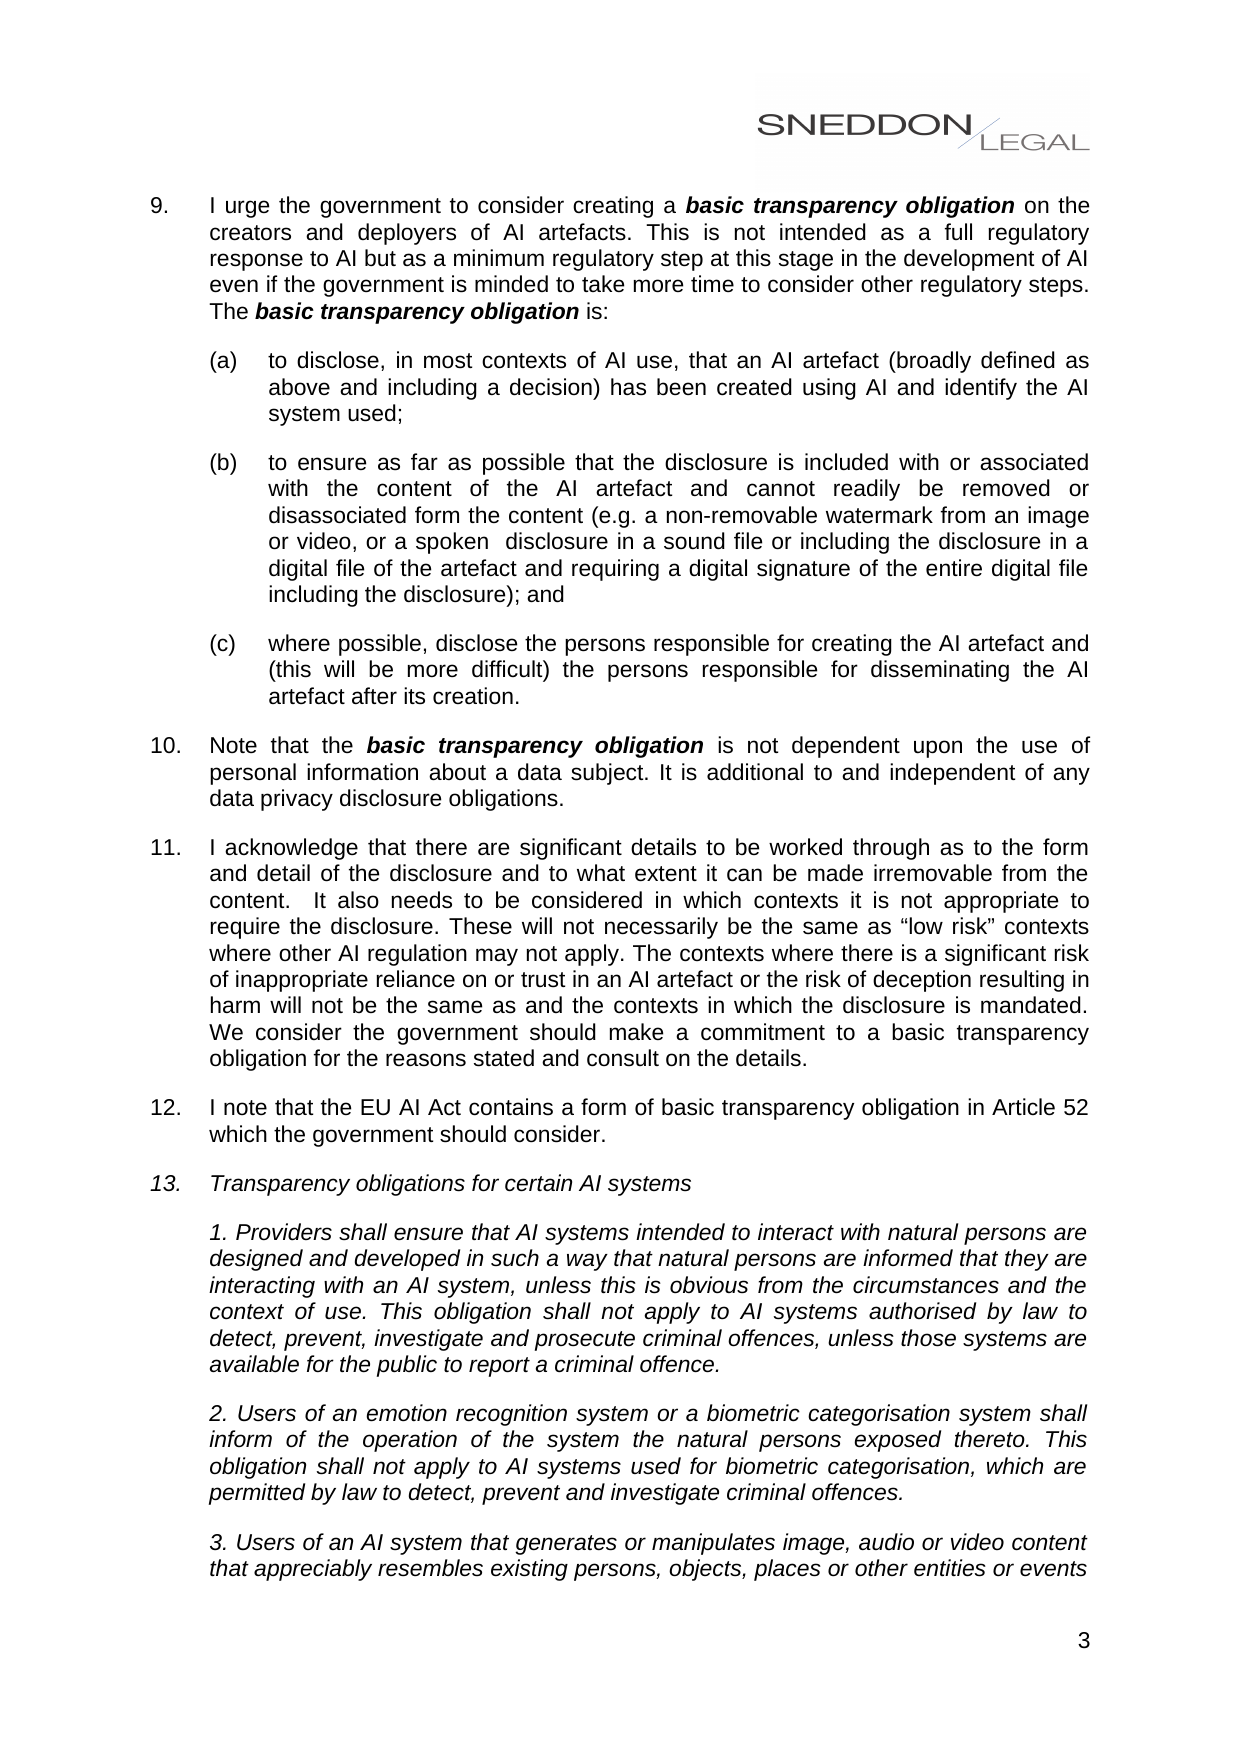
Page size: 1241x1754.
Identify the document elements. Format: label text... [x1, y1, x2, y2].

list 1. Providers shall ensure that AI systems intended to interact with natural persons are designed and developed in such a way that natural persons are informed that they are interacting with an AI system, unless this is obvious from the circumstances and the context of use. This obligation shall not apply to AI systems authorised by law to detect, prevent, investigate and prosecute criminal offences, unless those systems are available for the public to report a criminal offence. [209, 1219, 1090, 1377]
text Note that the basic transparency obligation is not dependent upon the use of personal information about a data subject. It is additional to and independent of any data privacy disclosure obligations. [150, 732, 1090, 811]
text Transparency obligations for certain AI systems [150, 1170, 1090, 1196]
text where possible, disclose the persons responsible for creating the AI artefact and (this will be more difficult) the persons responsible for disseminating the AI artefact after its creation. [209, 630, 1090, 709]
text to ensure as far as possible that the disclosure is included with or associated with the content of the AI artefact and cannot readily be removed or disassociated form the content (e.g. a non-removable watermark from an image or video, or a spoken disclosure in a sound file or including the disclosure in a digital file of the artefact and requiring a digital signature of the entire digital file including the disclosure); and [209, 449, 1090, 607]
picture [755, 73, 1091, 193]
text I acknowledge that there are significant details to be worked through as to the form and detail of the disclosure and to what extent it can be made irremovable from the content. It also needs to be considered in which contexts it is not appropriate to require the disclosure. These will not necessarily be the same as “low risk” contexts where other AI regulation may not apply. The contexts where there is a significant risk of inappropriate reliance on or trust in an AI artefact or the risk of deception resulting in harm will not be the same as and the contexts in which the disclosure is mandated. We consider the government should make a commitment to a basic transparency obligation for the reasons stated and consult on the details. [150, 834, 1090, 1071]
list 2. Users of an emotion recognition system or a biometric categorisation system shall inform of the operation of the system the natural persons exposed thereto. This obligation shall not apply to AI systems used for biometric categorisation, which are permitted by law to detect, prevent and investigate criminal offences. [209, 1400, 1090, 1506]
text I urge the government to consider creating a basic transparency obligation on the creators and deployers of AI artefacts. This is not intended as a full regulatory response to AI but as a minimum regulatory step at this stage in the development of AI even if the government is minded to take more time to consider other regulatory steps. The basic transparency obligation is: [150, 192, 1090, 324]
text I note that the EU AI Act contains a form of basic transparency obligation in Article 52 which the government should consider. [150, 1094, 1090, 1147]
text to disclose, in most contexts of AI use, that an AI artefact (broadly defined as above and including a decision) has been created using AI and identify the AI system used; [209, 347, 1090, 426]
